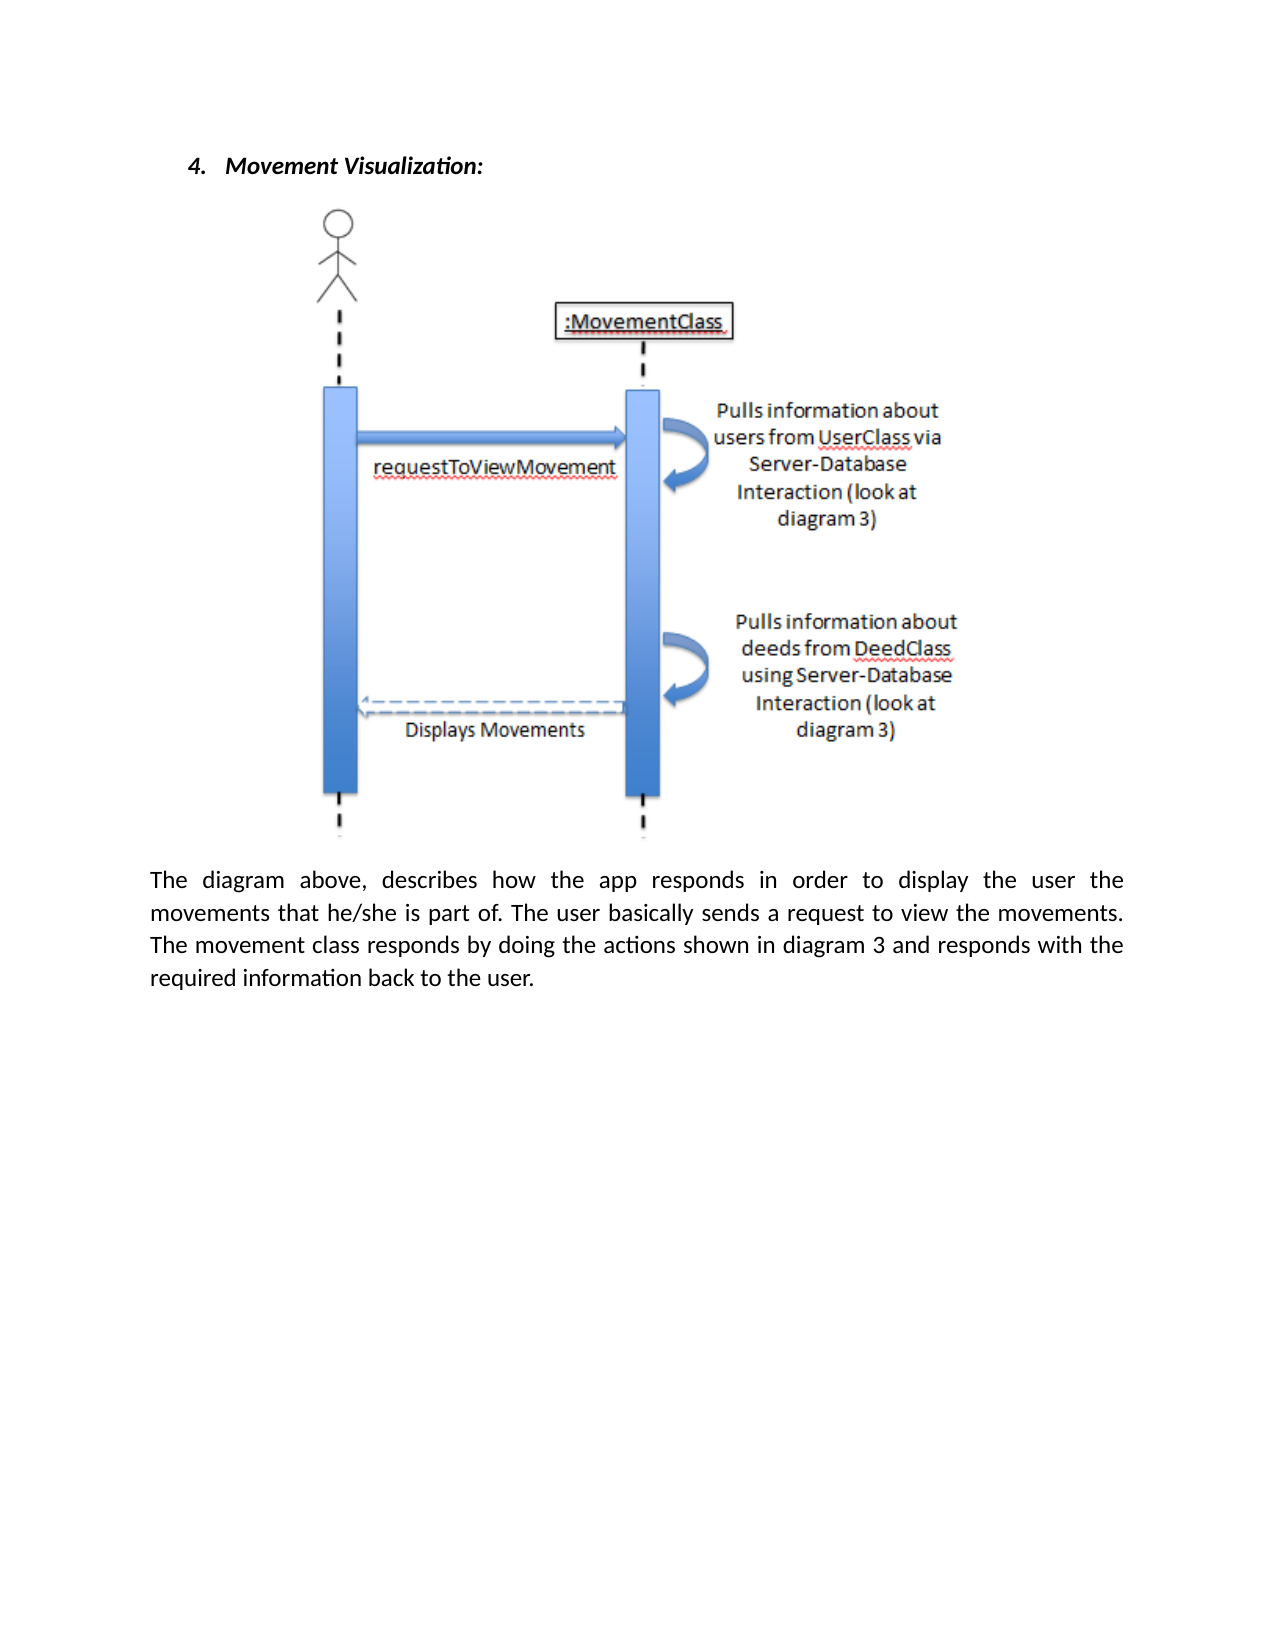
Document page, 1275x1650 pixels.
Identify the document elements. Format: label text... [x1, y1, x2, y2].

text The diagram above, describes how the app responds in order to display the user the movements that he/she is part of. The user basically sends a request to view the movements. The movement class responds by doing the actions shown in diagram 3 and responds with the required information back to the user. [150, 864, 1125, 993]
list Movement Visualization: [187, 150, 1125, 181]
picture [300, 199, 975, 845]
